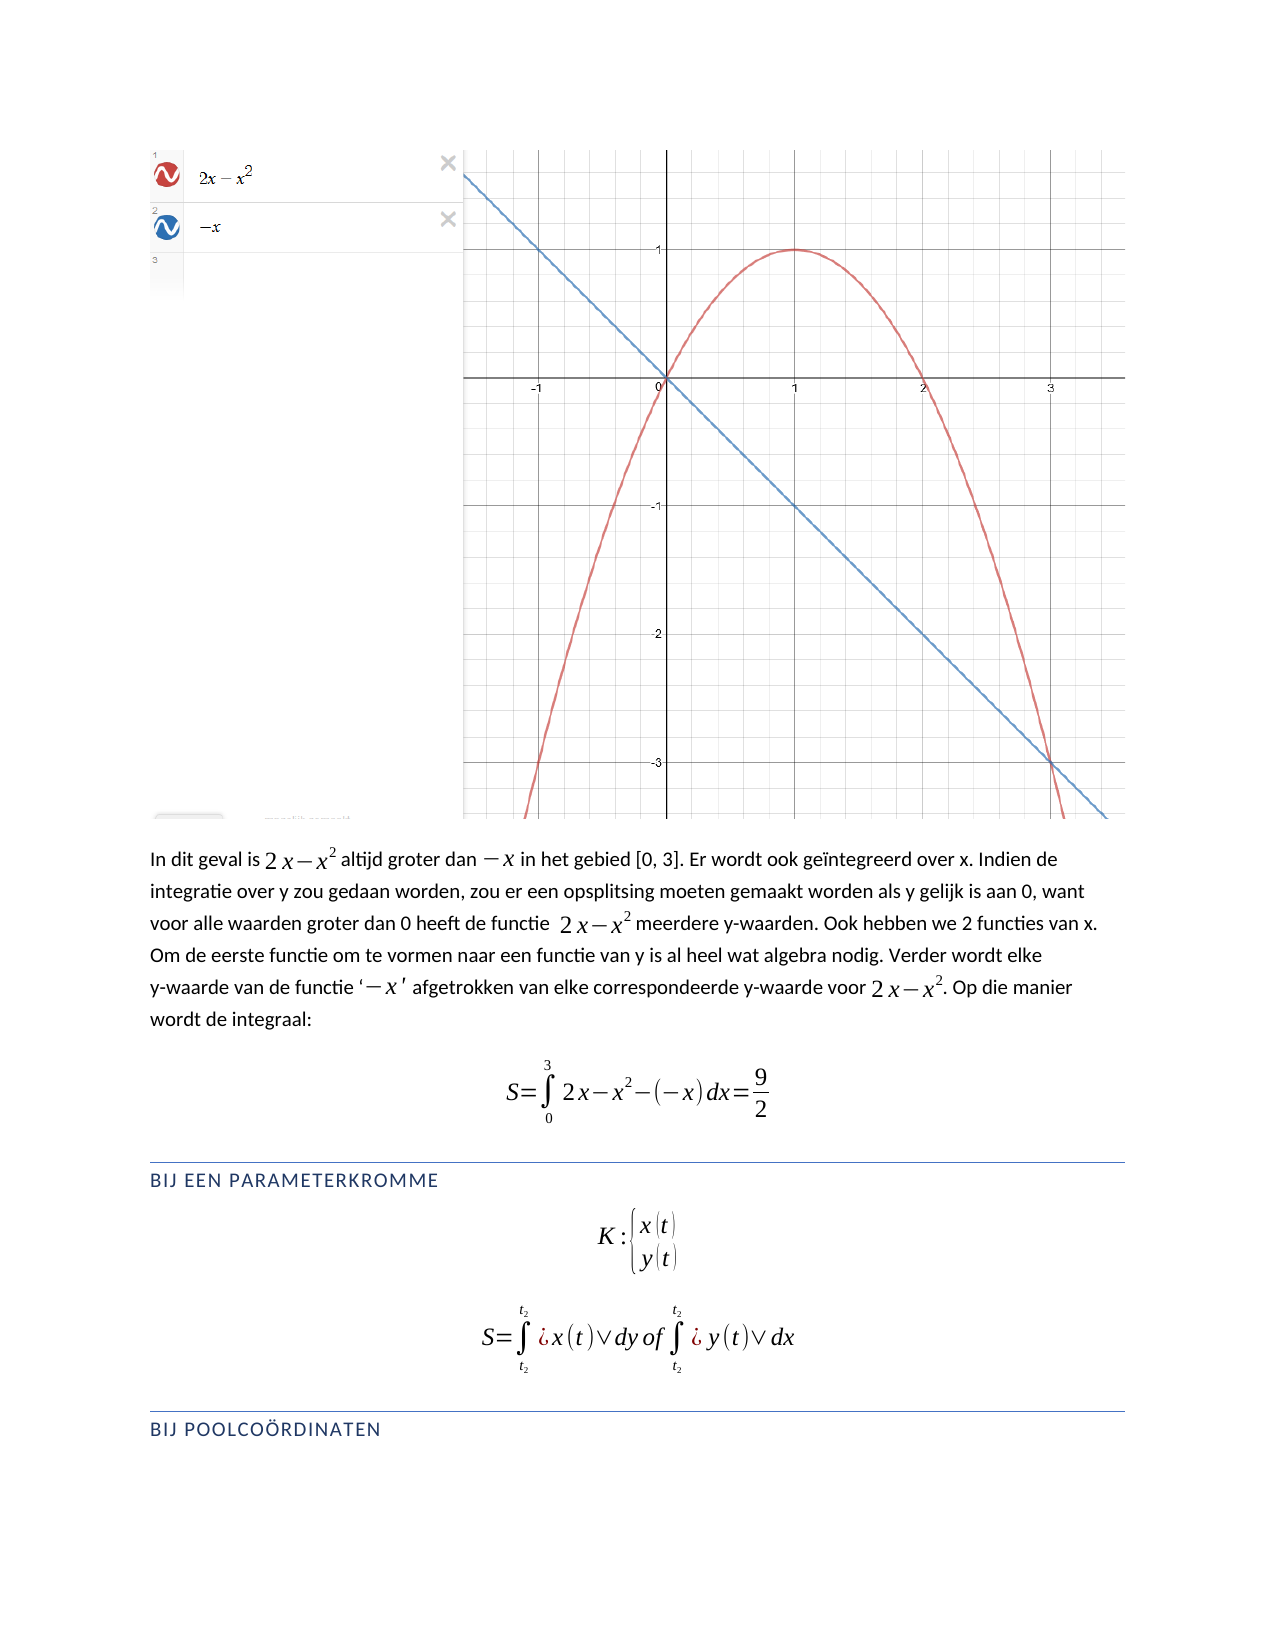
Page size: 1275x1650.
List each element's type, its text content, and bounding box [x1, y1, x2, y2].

picture [150, 150, 1125, 819]
subtitle Bij een parameterkromme [150, 1163, 1125, 1193]
subtitle Bij poolcoördinaten [150, 1412, 1125, 1442]
text In dit geval is altijd groter dan in het gebied [0, 3]. Er wordt ook geïntegreerd over x. Indien de integratie over y zou gedaan worden, zou er een opsplitsing moeten gemaakt worden als y gelijk is aan 0, want voor alle waarden groter dan 0 heeft de functie meerdere y-waarden. Ook hebben we 2 functies van x. Om de eerste functie om te vormen naar een functie van y is al heel wat algebra nodig. Verder wordt elke y-waarde van de functie ‘ afgetrokken van elke correspondeerde y-waarde voor . Op die manier wordt de integraal: [150, 843, 1125, 1031]
